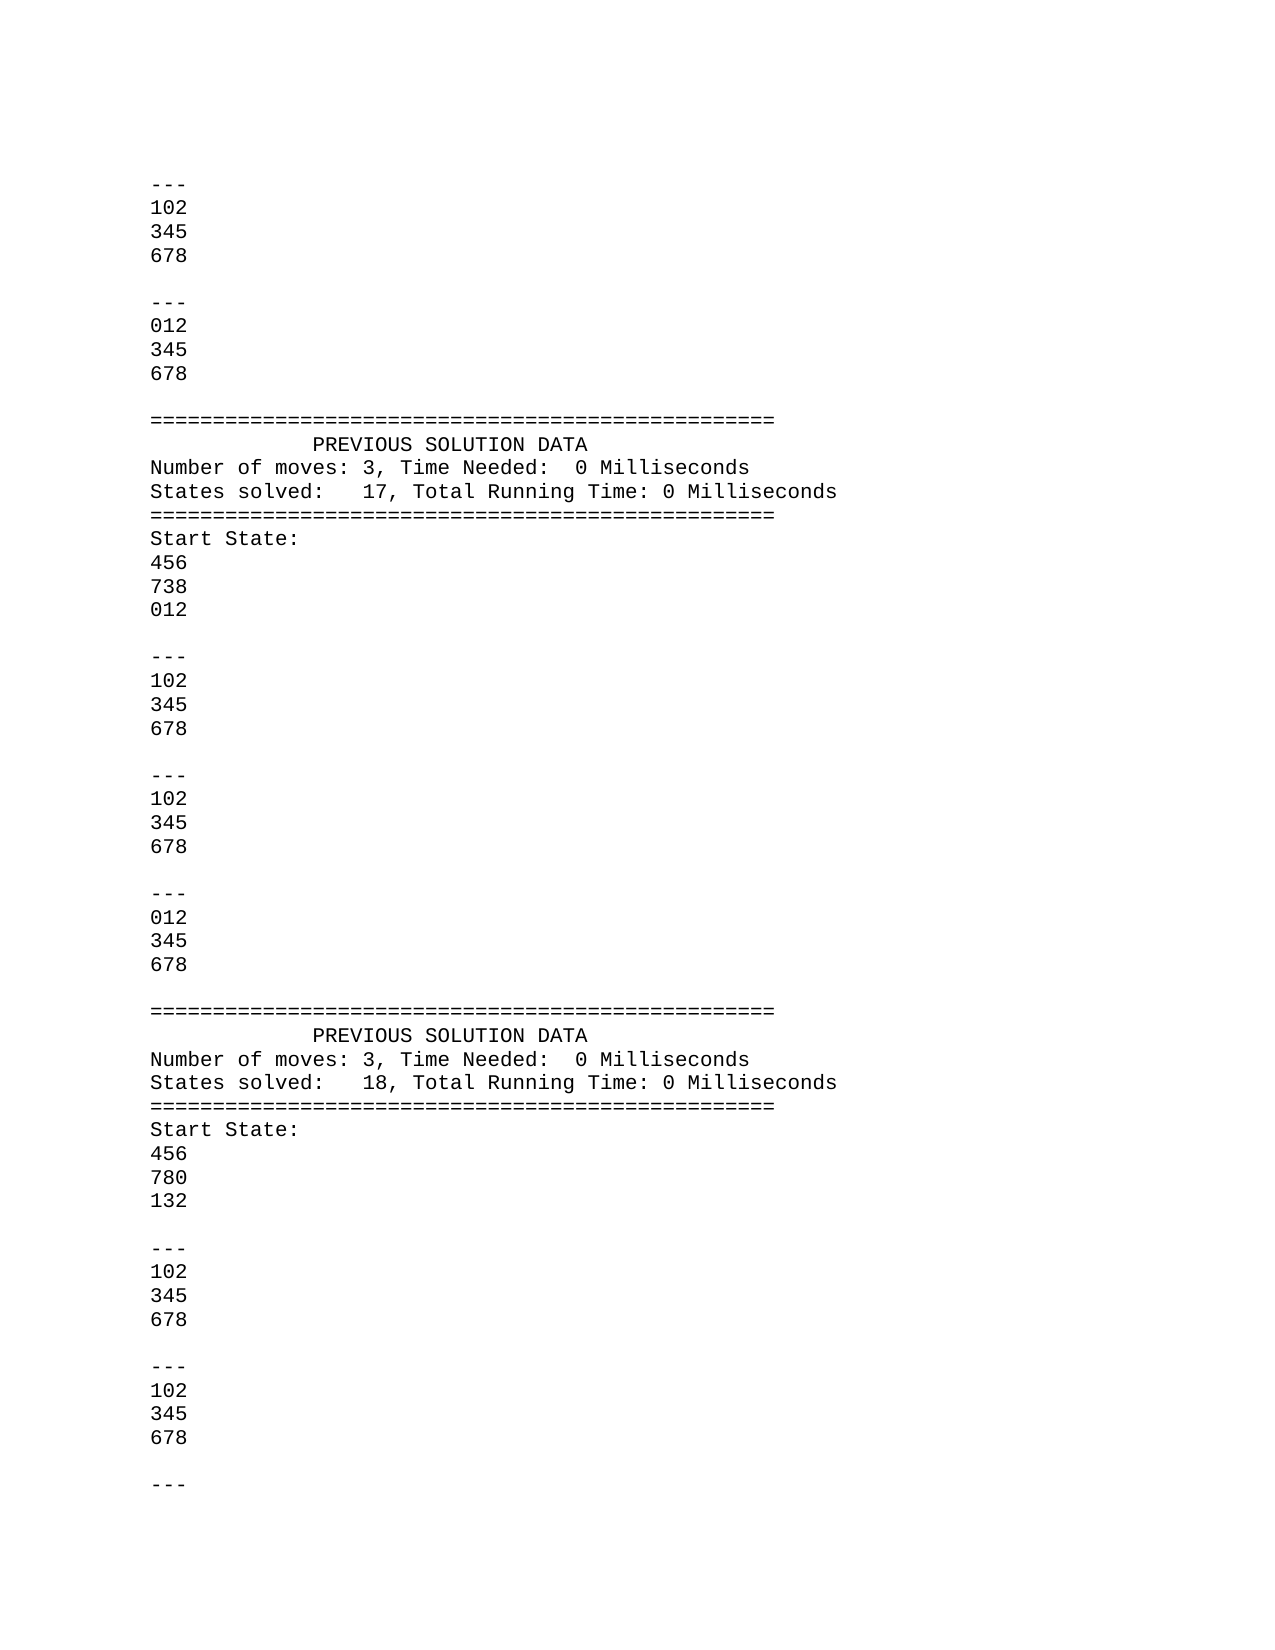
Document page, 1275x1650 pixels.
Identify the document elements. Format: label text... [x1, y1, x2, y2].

text 102 [150, 788, 1125, 812]
text --- [150, 1238, 1125, 1261]
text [150, 457, 1125, 481]
text ================================================== [150, 505, 1125, 528]
text --- [150, 647, 1125, 670]
text 345 [150, 221, 1125, 244]
text Start State: [150, 528, 1125, 552]
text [150, 410, 1125, 434]
text --- [150, 883, 1125, 907]
text 345 [150, 694, 1125, 717]
text 102 [150, 197, 1125, 221]
text 678 [150, 717, 1125, 741]
text 456 [150, 552, 1125, 576]
text ================================================== [150, 1001, 1125, 1025]
text 345 [150, 339, 1125, 363]
text 102 [150, 1379, 1125, 1403]
text 132 [150, 1190, 1125, 1214]
text 345 [150, 812, 1125, 836]
text 345 [150, 1403, 1125, 1427]
text --- [150, 765, 1125, 788]
text 738 [150, 576, 1125, 599]
text 780 [150, 1167, 1125, 1190]
text PREVIOUS SOLUTION DATA [150, 1025, 1125, 1048]
text 678 [150, 1427, 1125, 1451]
text PREVIOUS SOLUTION DATA [150, 434, 1125, 457]
text 012 [150, 316, 1125, 339]
text 678 [150, 244, 1125, 268]
text --- [150, 174, 1125, 197]
text --- [150, 292, 1125, 316]
text 456 [150, 1143, 1125, 1167]
text States solved: 17, Total Running Time: 0 Milliseconds [150, 481, 1125, 505]
text 345 [150, 930, 1125, 954]
text 102 [150, 1261, 1125, 1285]
text 678 [150, 363, 1125, 386]
text --- [150, 1474, 1125, 1498]
text --- [150, 1356, 1125, 1379]
text 345 [150, 1285, 1125, 1309]
text 012 [150, 907, 1125, 930]
text ================================================== [150, 1096, 1125, 1119]
text 102 [150, 670, 1125, 694]
text 678 [150, 1309, 1125, 1332]
text 012 [150, 599, 1125, 623]
text Start State: [150, 1119, 1125, 1143]
text 678 [150, 954, 1125, 978]
text States solved: 18, Total Running Time: 0 Milliseconds [150, 1072, 1125, 1096]
text 678 [150, 836, 1125, 859]
text Number of moves: 3, Time Needed: 0 Milliseconds [150, 1048, 1125, 1072]
